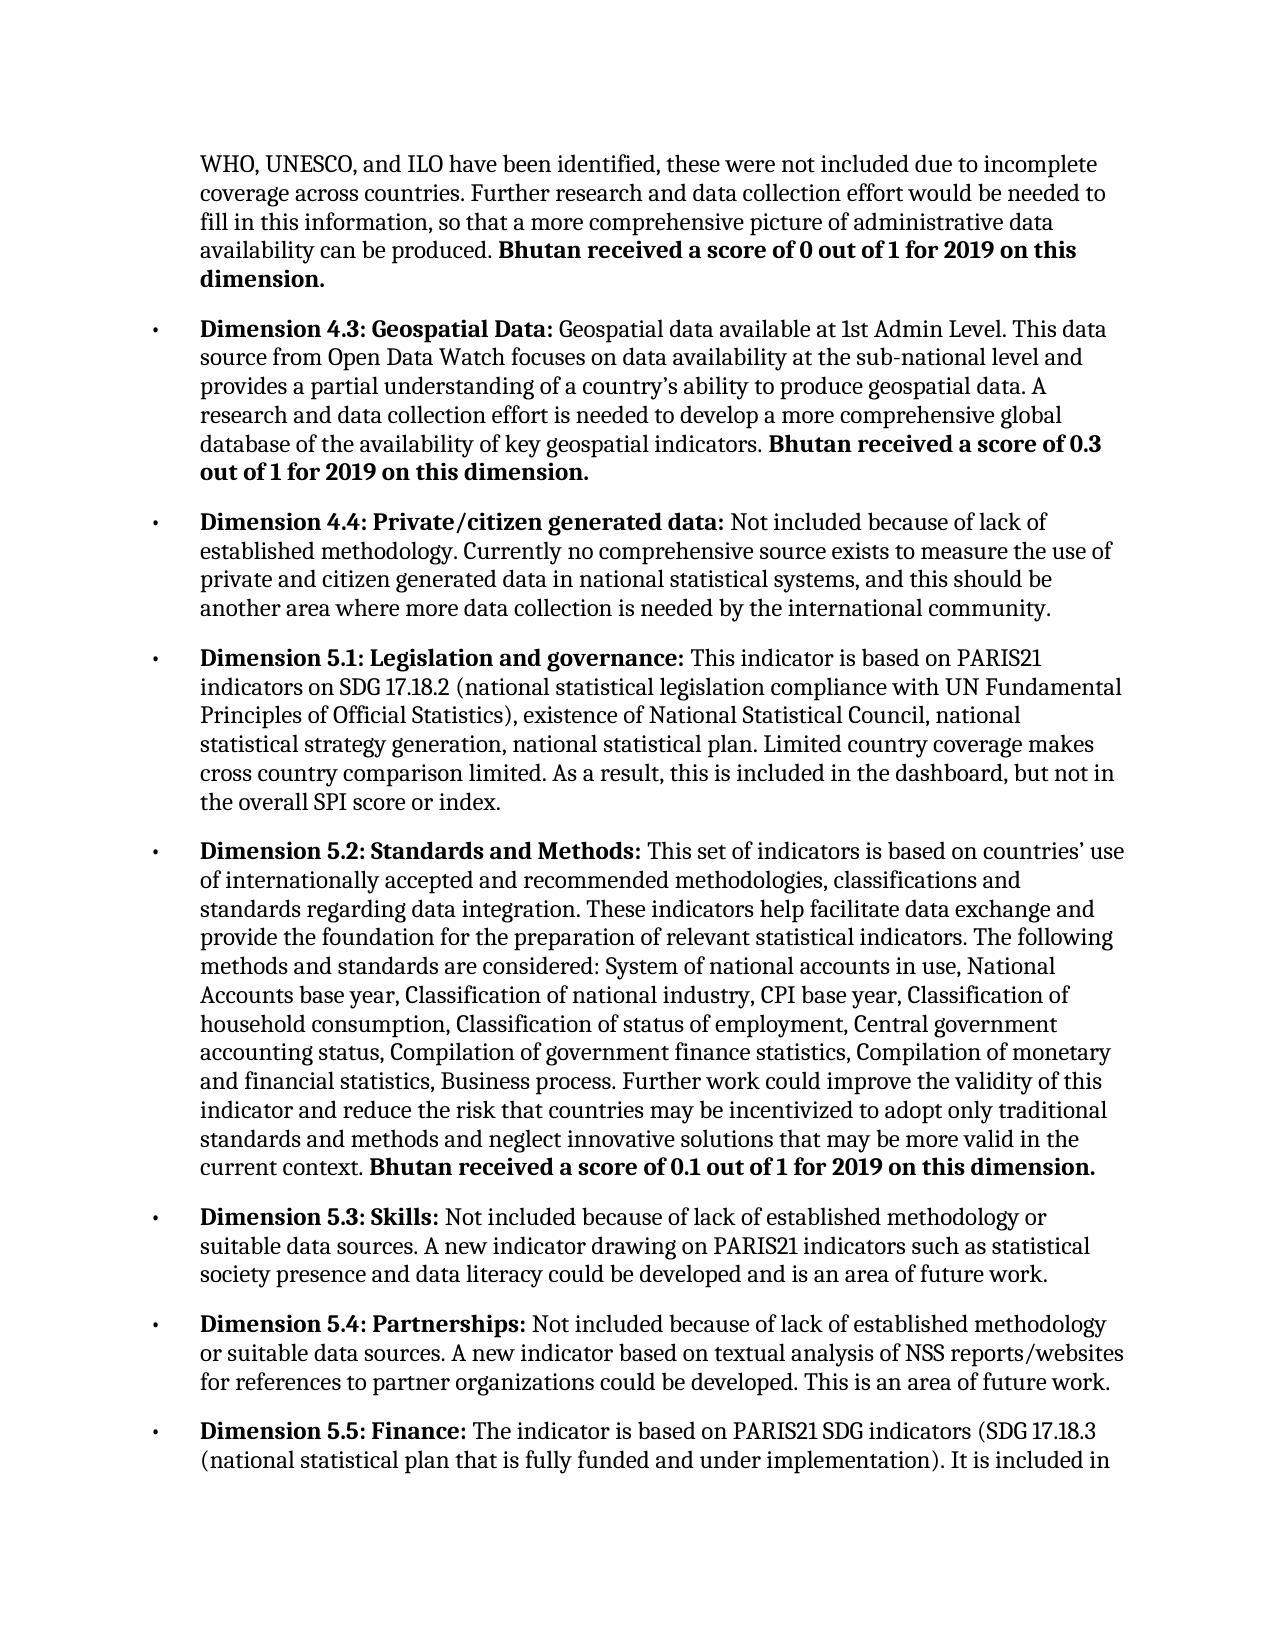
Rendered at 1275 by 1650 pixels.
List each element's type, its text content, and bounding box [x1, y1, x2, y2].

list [150, 150, 1125, 294]
list Dimension 5.1: Legislation and governance: This indicator is based on PARIS21 indicators on SDG 17.18.2 (national statistical legislation compliance with UN Fundamental Principles of Official Statistics), existence of National Statistical Council, national statistical strategy generation, national statistical plan. Limited country coverage makes cross country comparison limited. As a result, this is included in the dashboard, but not in the overall SPI score or index. [150, 644, 1125, 816]
list Dimension 5.4: Partnerships: Not included because of lack of established methodology or suitable data sources. A new indicator based on textual analysis of NSS reports/websites for references to partner organizations could be developed. This is an area of future work. [150, 1310, 1125, 1396]
list Dimension 5.2: Standards and Methods: This set of indicators is based on countries’ use of internationally accepted and recommended methodologies, classifications and standards regarding data integration. These indicators help facilitate data exchange and provide the foundation for the preparation of relevant statistical indicators. The following methods and standards are considered: System of national accounts in use, National Accounts base year, Classification of national industry, CPI base year, Classification of household consumption, Classification of status of employment, Central government accounting status, Compilation of government finance statistics, Compilation of monetary and financial statistics, Business process. Further work could improve the validity of this indicator and reduce the risk that countries may be incentivized to adopt only traditional standards and methods and neglect innovative solutions that may be more valid in the current context. Bhutan received a score of 0.1 out of 1 for 2019 on this dimension. [150, 837, 1125, 1182]
list Dimension 4.3: Geospatial Data: Geospatial data available at 1st Admin Level. This data source from Open Data Watch focuses on data availability at the sub-national level and provides a partial understanding of a country’s ability to produce geospatial data. A research and data collection effort is needed to develop a more comprehensive global database of the availability of key geospatial indicators. Bhutan received a score of 0.3 out of 1 for 2019 on this dimension. [150, 314, 1125, 487]
list Dimension 5.3: Skills: Not included because of lack of established methodology or suitable data sources. A new indicator drawing on PARIS21 indicators such as statistical society presence and data literacy could be developed and is an area of future work. [150, 1203, 1125, 1289]
list Dimension 4.4: Private/citizen generated data: Not included because of lack of established methodology. Currently no comprehensive source exists to measure the use of private and citizen generated data in national statistical systems, and this should be another area where more data collection is needed by the international community. [150, 508, 1125, 623]
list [150, 1417, 1125, 1474]
